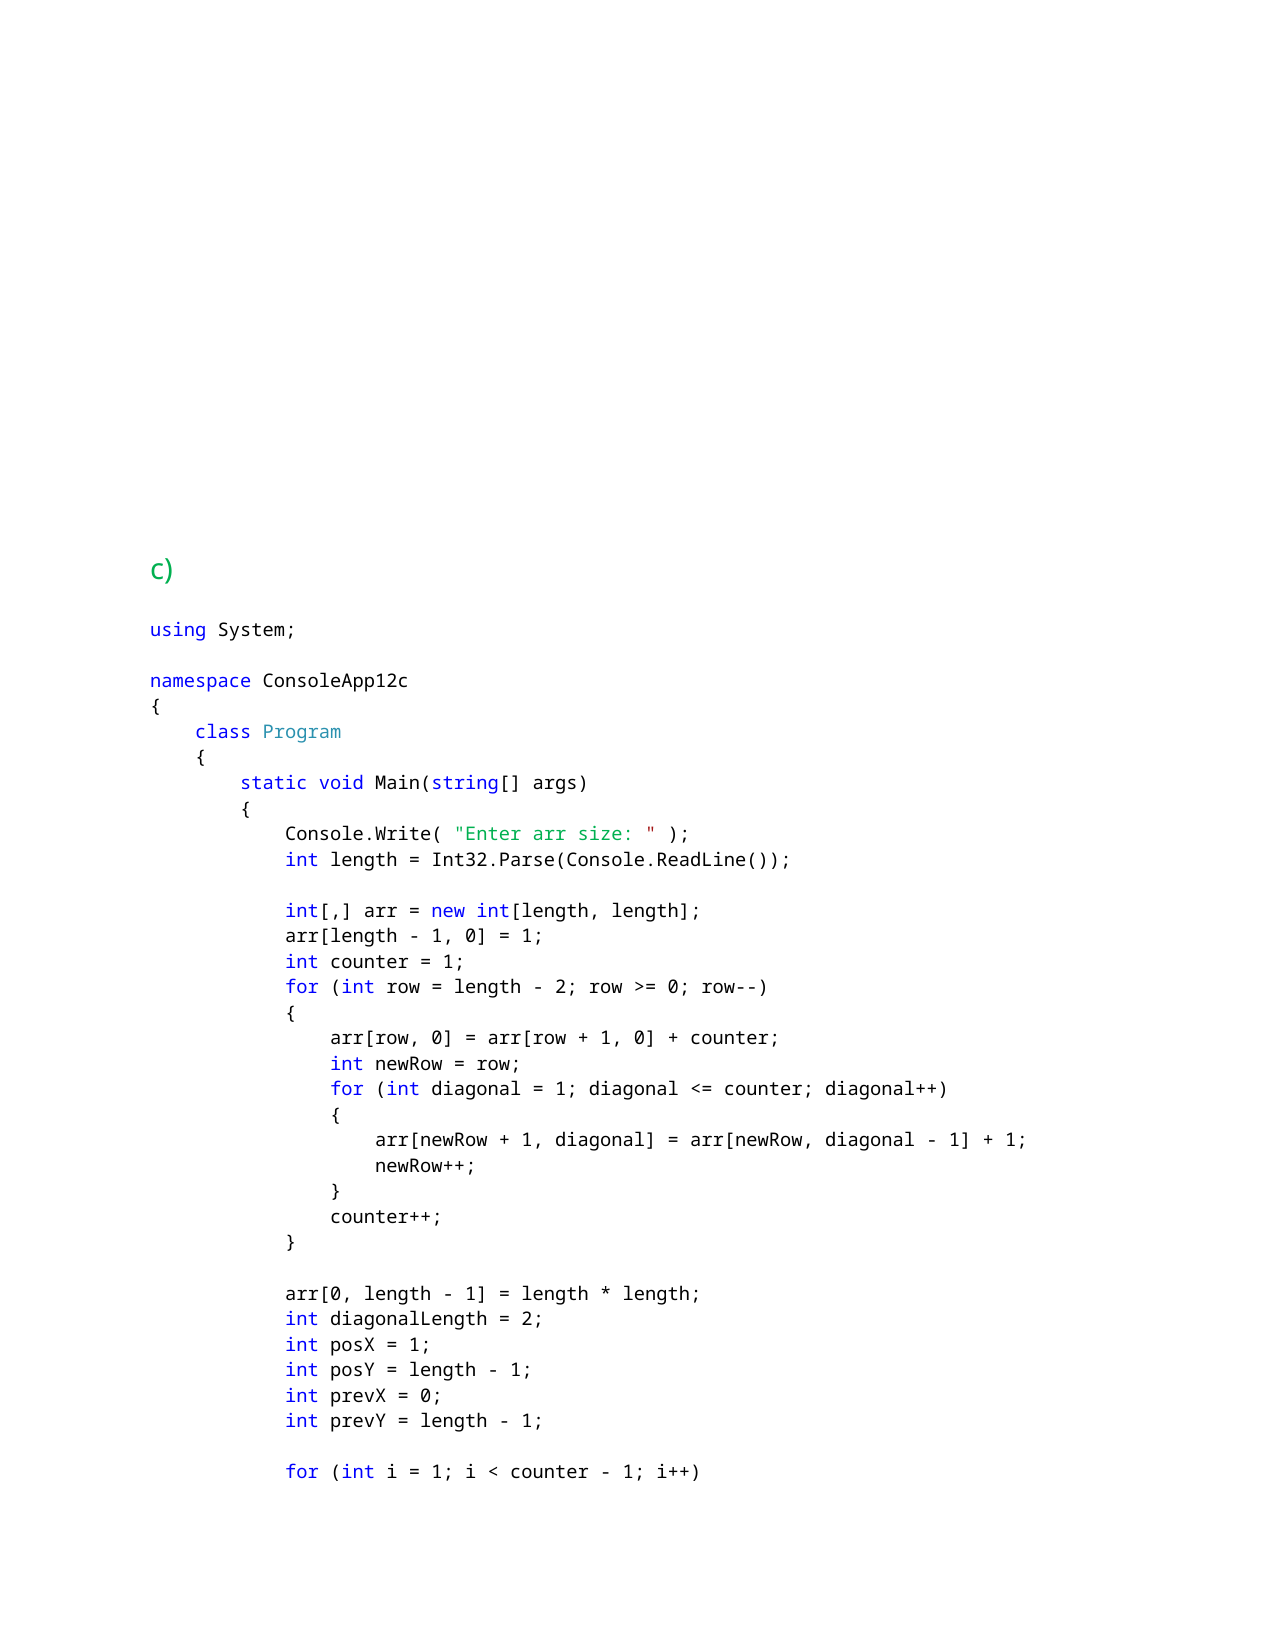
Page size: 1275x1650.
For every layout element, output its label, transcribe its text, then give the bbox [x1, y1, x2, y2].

text namespace ConsoleApp12c [150, 667, 1125, 693]
text int prevX = 0; [150, 1382, 1125, 1407]
text using System; [150, 616, 1125, 642]
text int newRow = row; [150, 1050, 1125, 1076]
text arr[0, length - 1] = length * length; [150, 1280, 1125, 1305]
text { [150, 999, 1125, 1024]
text int counter = 1; [150, 948, 1125, 973]
text { [150, 1101, 1125, 1127]
text } [150, 1229, 1125, 1254]
text { [150, 693, 1125, 718]
text int prevY = length - 1; [150, 1407, 1125, 1433]
text for (int i = 1; i < counter - 1; i++) [150, 1458, 1125, 1484]
text { [150, 744, 1125, 769]
text arr[row, 0] = arr[row + 1, 0] + counter; [150, 1024, 1125, 1050]
text arr[length - 1, 0] = 1; [150, 922, 1125, 948]
text for (int row = length - 2; row >= 0; row--) [150, 973, 1125, 999]
text { [150, 795, 1125, 820]
text counter++; [150, 1203, 1125, 1229]
text for (int diagonal = 1; diagonal <= counter; diagonal++) [150, 1076, 1125, 1101]
text static void Main(string[] args) [150, 769, 1125, 795]
text newRow++; [150, 1152, 1125, 1178]
text Console.Write( "Enter arr size: " ); [150, 820, 1125, 846]
text int[,] arr = new int[length, length]; [150, 897, 1125, 922]
text int posX = 1; [150, 1331, 1125, 1356]
text c) [150, 548, 1125, 588]
text int posY = length - 1; [150, 1356, 1125, 1382]
text } [150, 1178, 1125, 1203]
text int diagonalLength = 2; [150, 1305, 1125, 1331]
text class Program [150, 718, 1125, 744]
text arr[newRow + 1, diagonal] = arr[newRow, diagonal - 1] + 1; [150, 1127, 1125, 1152]
text int length = Int32.Parse(Console.ReadLine()); [150, 846, 1125, 871]
